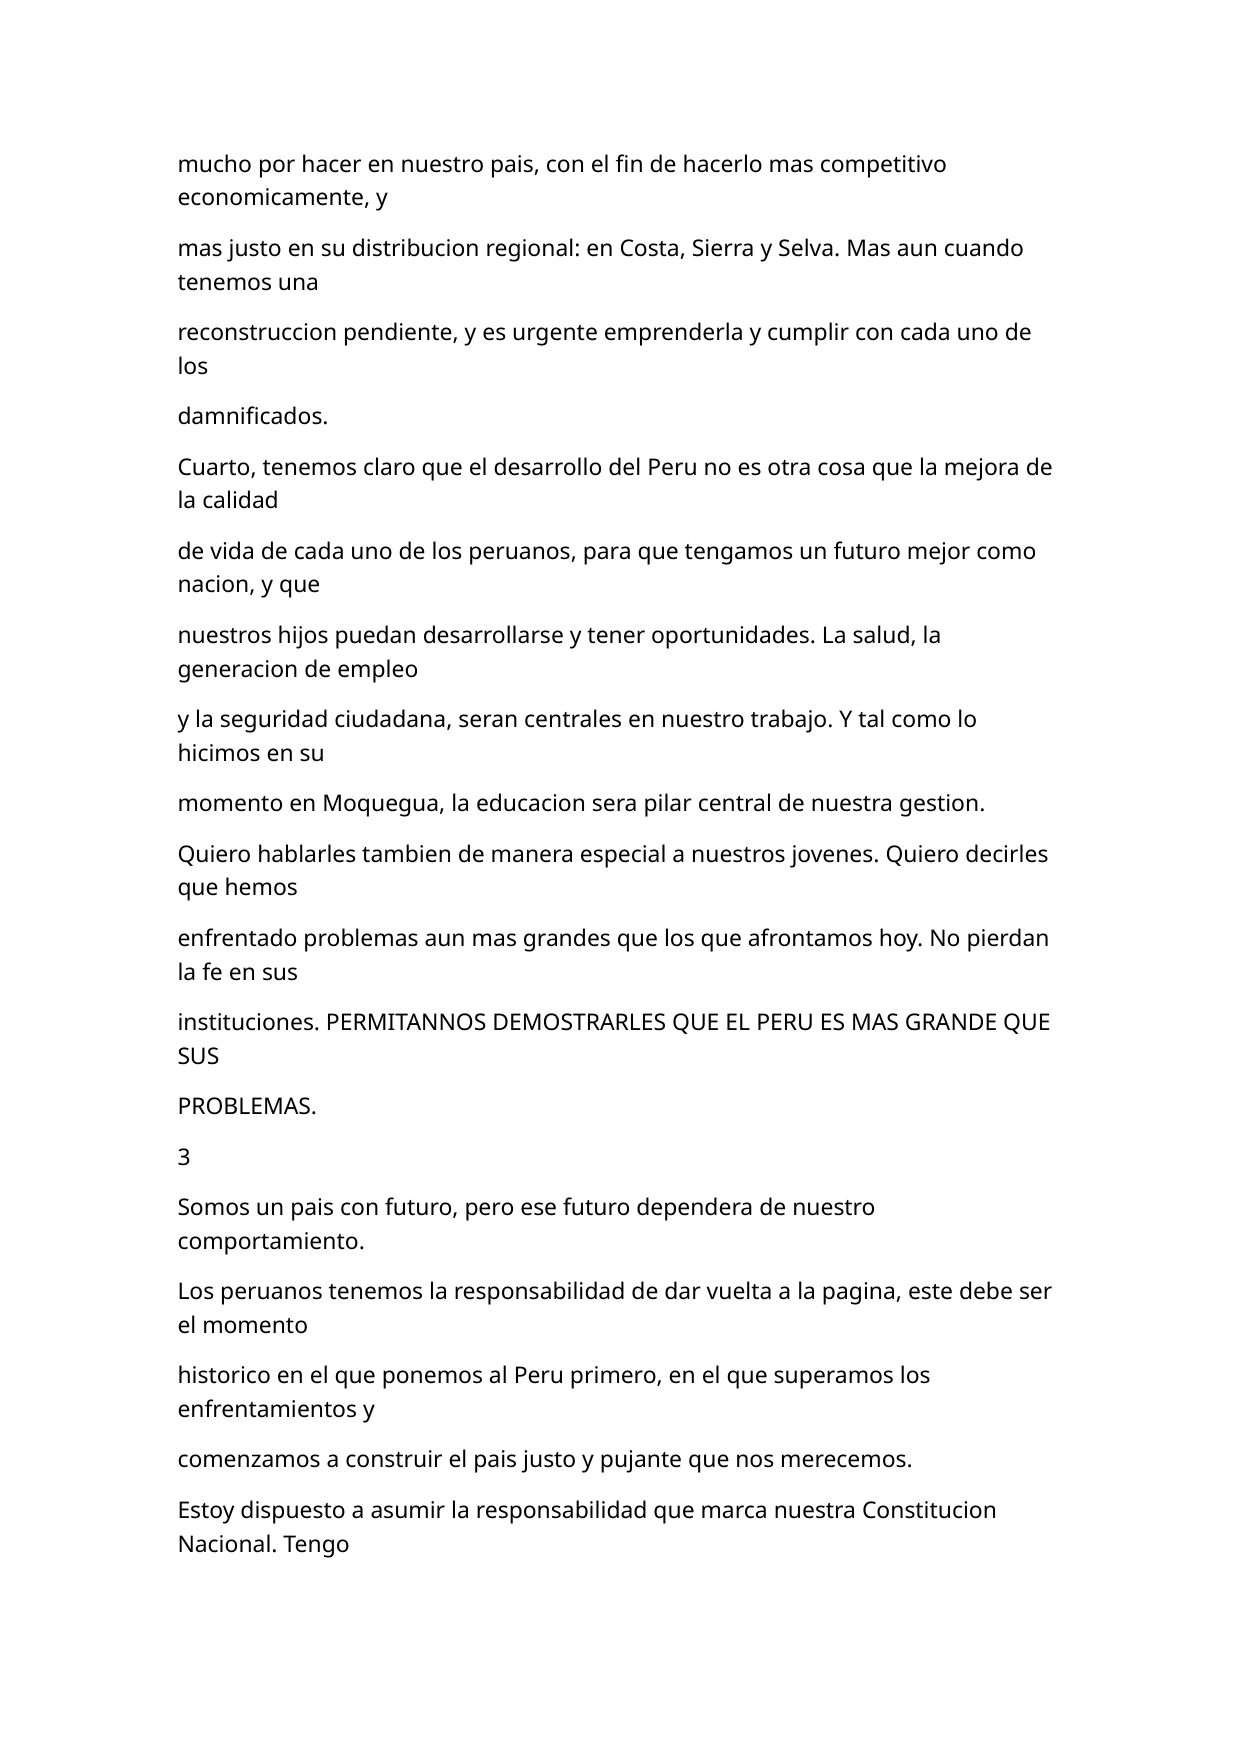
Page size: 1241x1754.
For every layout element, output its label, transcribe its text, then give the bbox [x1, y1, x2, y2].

text instituciones. PERMITANNOS DEMOSTRARLES QUE EL PERU ES MAS GRANDE QUE SUS [177, 1006, 1063, 1071]
text Estoy dispuesto a asumir la responsabilidad que marca nuestra Constitucion Nacional. Tengo [177, 1494, 1063, 1559]
text de vida de cada uno de los peruanos, para que tengamos un futuro mejor como nacion, y que [177, 535, 1063, 600]
text mas justo en su distribucion regional: en Costa, Sierra y Selva. Mas aun cuando tenemos una [177, 232, 1063, 297]
text enfrentado problemas aun mas grandes que los que afrontamos hoy. No pierdan la fe en sus [177, 922, 1063, 987]
text reconstruccion pendiente, y es urgente emprenderla y cumplir con cada uno de los [177, 316, 1063, 381]
text damnificados. [177, 400, 1063, 431]
text PROBLEMAS. [177, 1090, 1063, 1121]
text y la seguridad ciudadana, seran centrales en nuestro trabajo. Y tal como lo hicimos en su [177, 703, 1063, 768]
text Cuarto, tenemos claro que el desarrollo del Peru no es otra cosa que la mejora de la calidad [177, 451, 1063, 516]
text mucho por hacer en nuestro pais, con el fin de hacerlo mas competitivo economicamente, y [177, 148, 1063, 213]
text historico en el que ponemos al Peru primero, en el que superamos los enfrentamientos y [177, 1359, 1063, 1424]
text comenzamos a construir el pais justo y pujante que nos merecemos. [177, 1443, 1063, 1475]
text Quiero hablarles tambien de manera especial a nuestros jovenes. Quiero decirles que hemos [177, 838, 1063, 903]
text Somos un pais con futuro, pero ese futuro dependera de nuestro comportamiento. [177, 1191, 1063, 1256]
text 3 [177, 1141, 1063, 1172]
text nuestros hijos puedan desarrollarse y tener oportunidades. La salud, la generacion de empleo [177, 619, 1063, 684]
text momento en Moquegua, la educacion sera pilar central de nuestra gestion. [177, 787, 1063, 818]
text Los peruanos tenemos la responsabilidad de dar vuelta a la pagina, este debe ser el momento [177, 1275, 1063, 1340]
